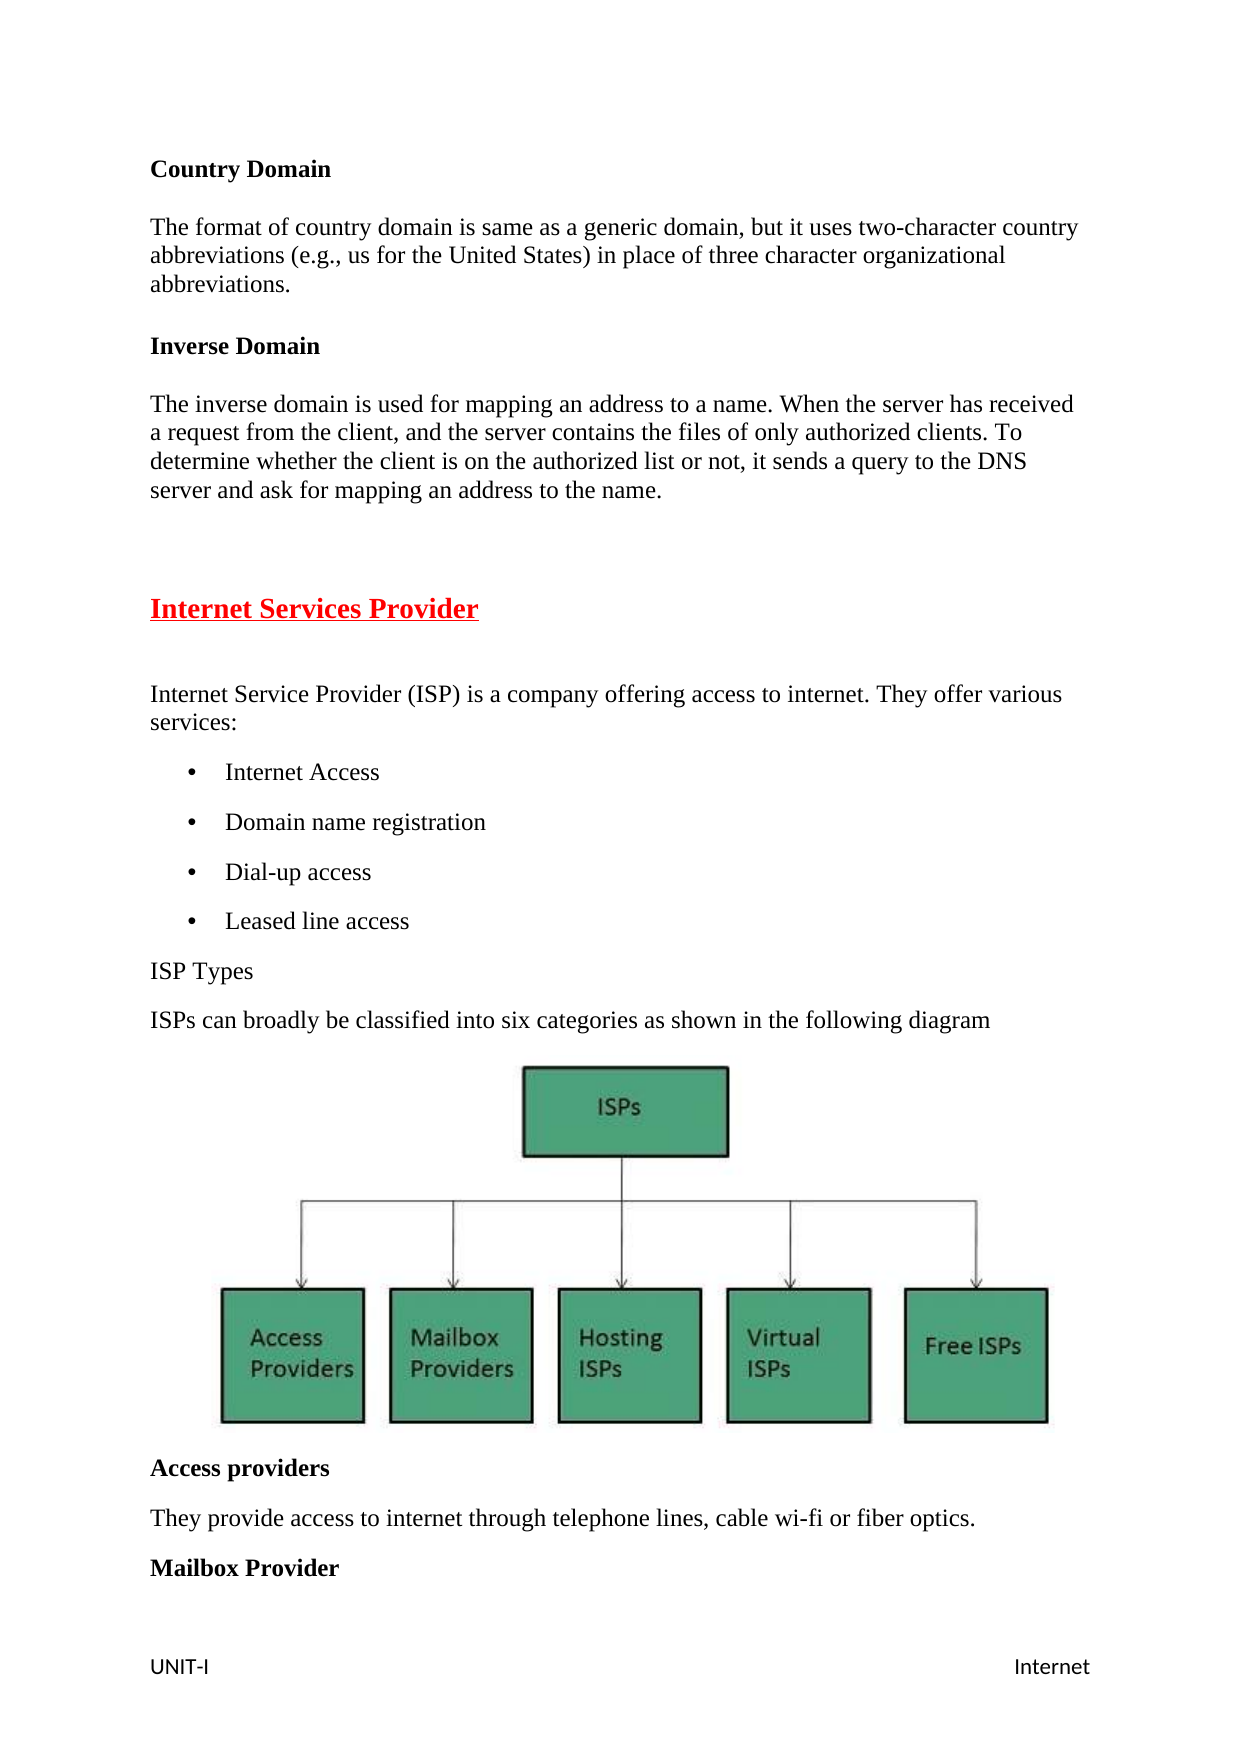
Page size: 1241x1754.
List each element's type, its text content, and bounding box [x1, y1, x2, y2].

text The format of country domain is same as a generic domain, but it uses two-character country abbreviations (e.g., us for the United States) in place of three character organizational abbreviations. [150, 212, 1090, 298]
subtitle Inverse Domain [150, 327, 1090, 359]
text Mailbox Provider [150, 1553, 1090, 1581]
text ISPs can broadly be classified into six categories as shown in the following diagram [150, 1005, 1090, 1034]
text ISP Types [150, 956, 1090, 984]
text The inverse domain is used for mapping an address to a name. When the server has received a request from the client, and the server contains the files of only authorized clients. To determine whether the client is on the authorized list or not, it sends a query to the DNS server and ask for mapping an address to the name. [150, 389, 1090, 504]
list Leased line access [187, 906, 1090, 935]
text Internet Services Provider [150, 591, 1090, 624]
list Dial-up access [187, 856, 1090, 885]
list Domain name registration [187, 807, 1090, 836]
text Internet Service Provider (ISP) is a company offering access to internet. They offer various services: [150, 679, 1090, 736]
picture [150, 1055, 1091, 1433]
list Internet Access [187, 757, 1090, 786]
text They provide access to internet through telephone lines, cable wi-fi or fiber optics. [150, 1503, 1090, 1532]
text Access providers [150, 1453, 1090, 1482]
subtitle Country Domain [150, 150, 1090, 182]
